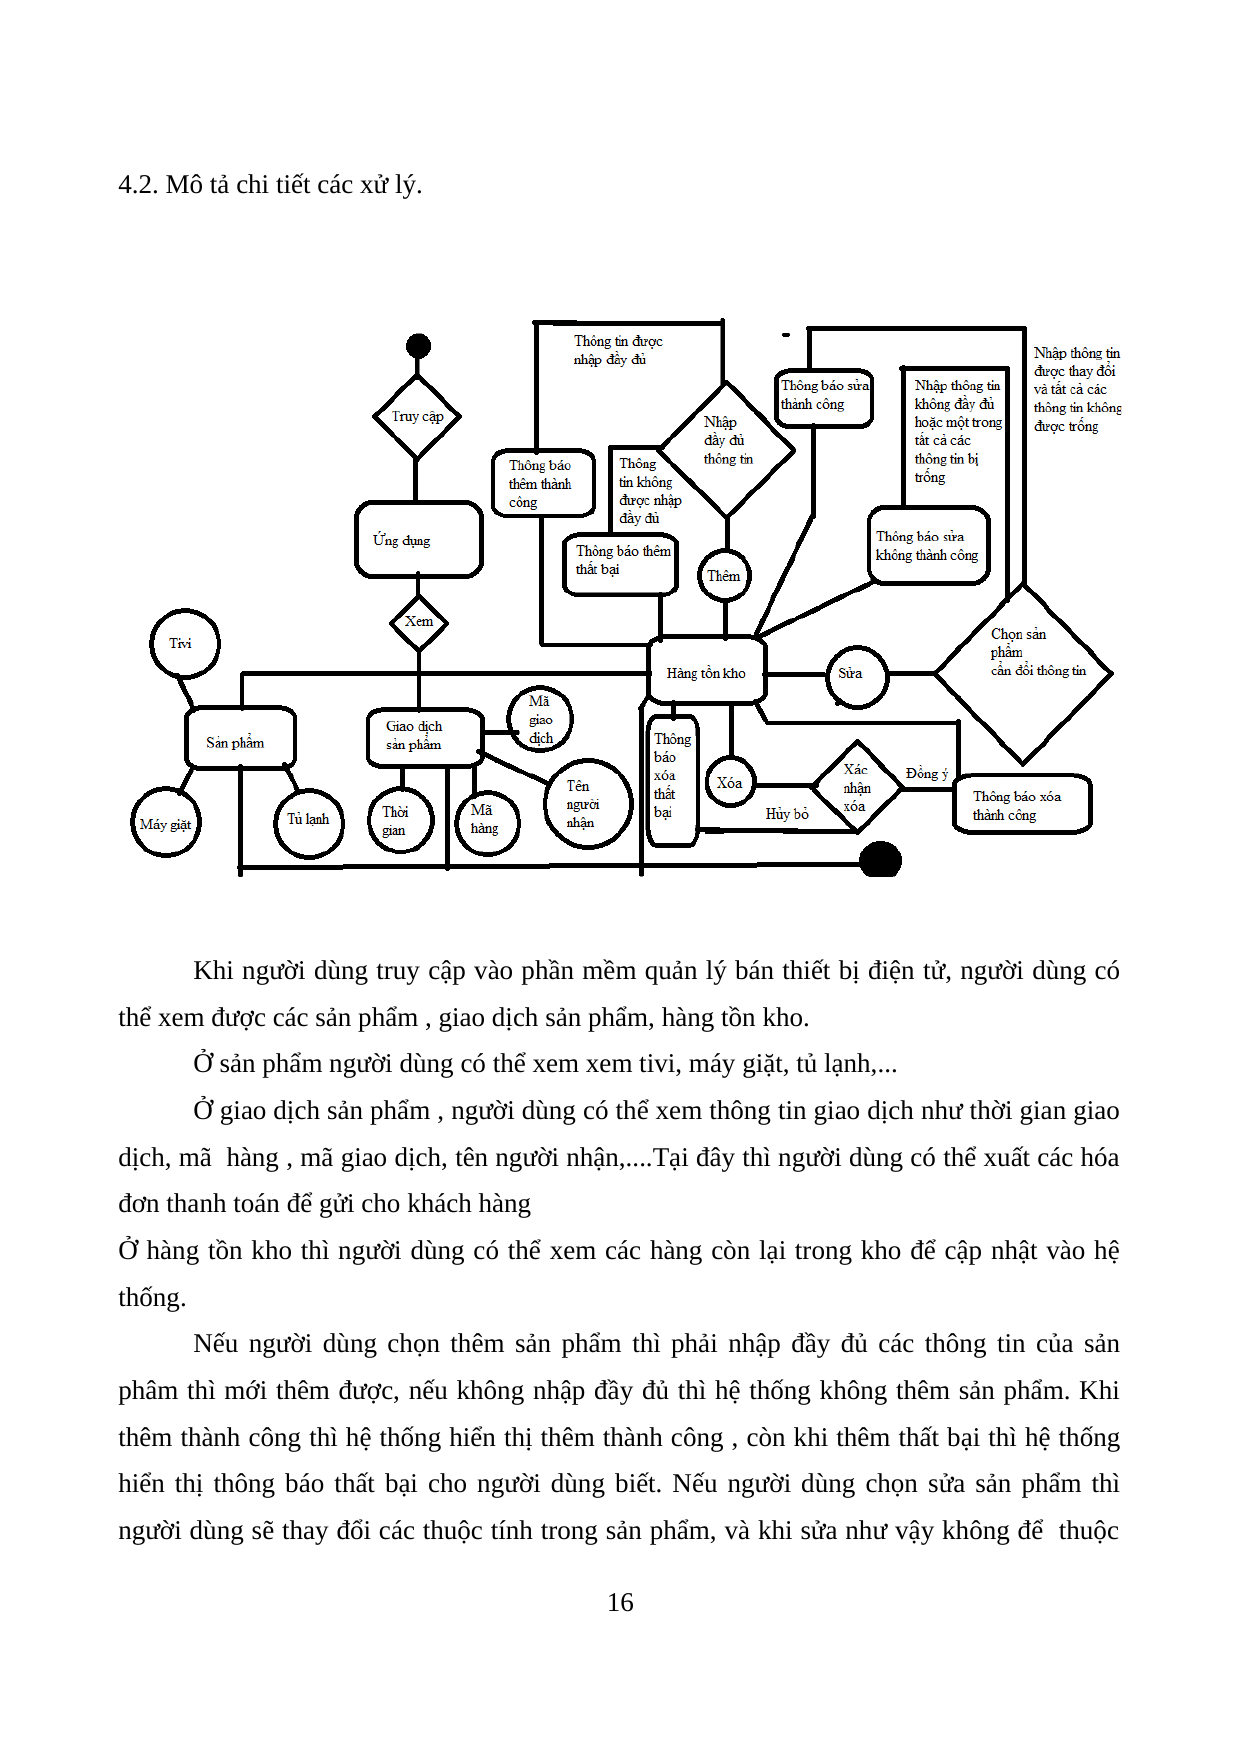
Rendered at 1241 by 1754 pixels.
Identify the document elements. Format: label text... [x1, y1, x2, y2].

text 4.2. Mô tả chi tiết các xử lý. [118, 168, 1122, 199]
text Khi người dùng truy cập vào phần mềm quản lý bán thiết bị điện tử, người dùng có thể xem được các sản phẩm , giao dịch sản phẩm, hàng tồn kho. [118, 954, 1122, 1032]
text Ở hàng tồn kho thì người dùng có thể xem các hàng còn lại trong kho để cập nhật vào hệ thống. [118, 1234, 1122, 1312]
text Ở giao dịch sản phẩm , người dùng có thể xem thông tin giao dịch như thời gian giao dịch, mã hàng , mã giao dịch, tên người nhận,....Tại đây thì người dùng có thể xuất các hóa đơn thanh toán để gửi cho khách hàng [118, 1094, 1122, 1219]
text Ở sản phẩm người dùng có thể xem xem tivi, máy giặt, tủ lạnh,... [118, 1048, 1122, 1079]
picture [118, 308, 1122, 877]
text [118, 1328, 1122, 1545]
